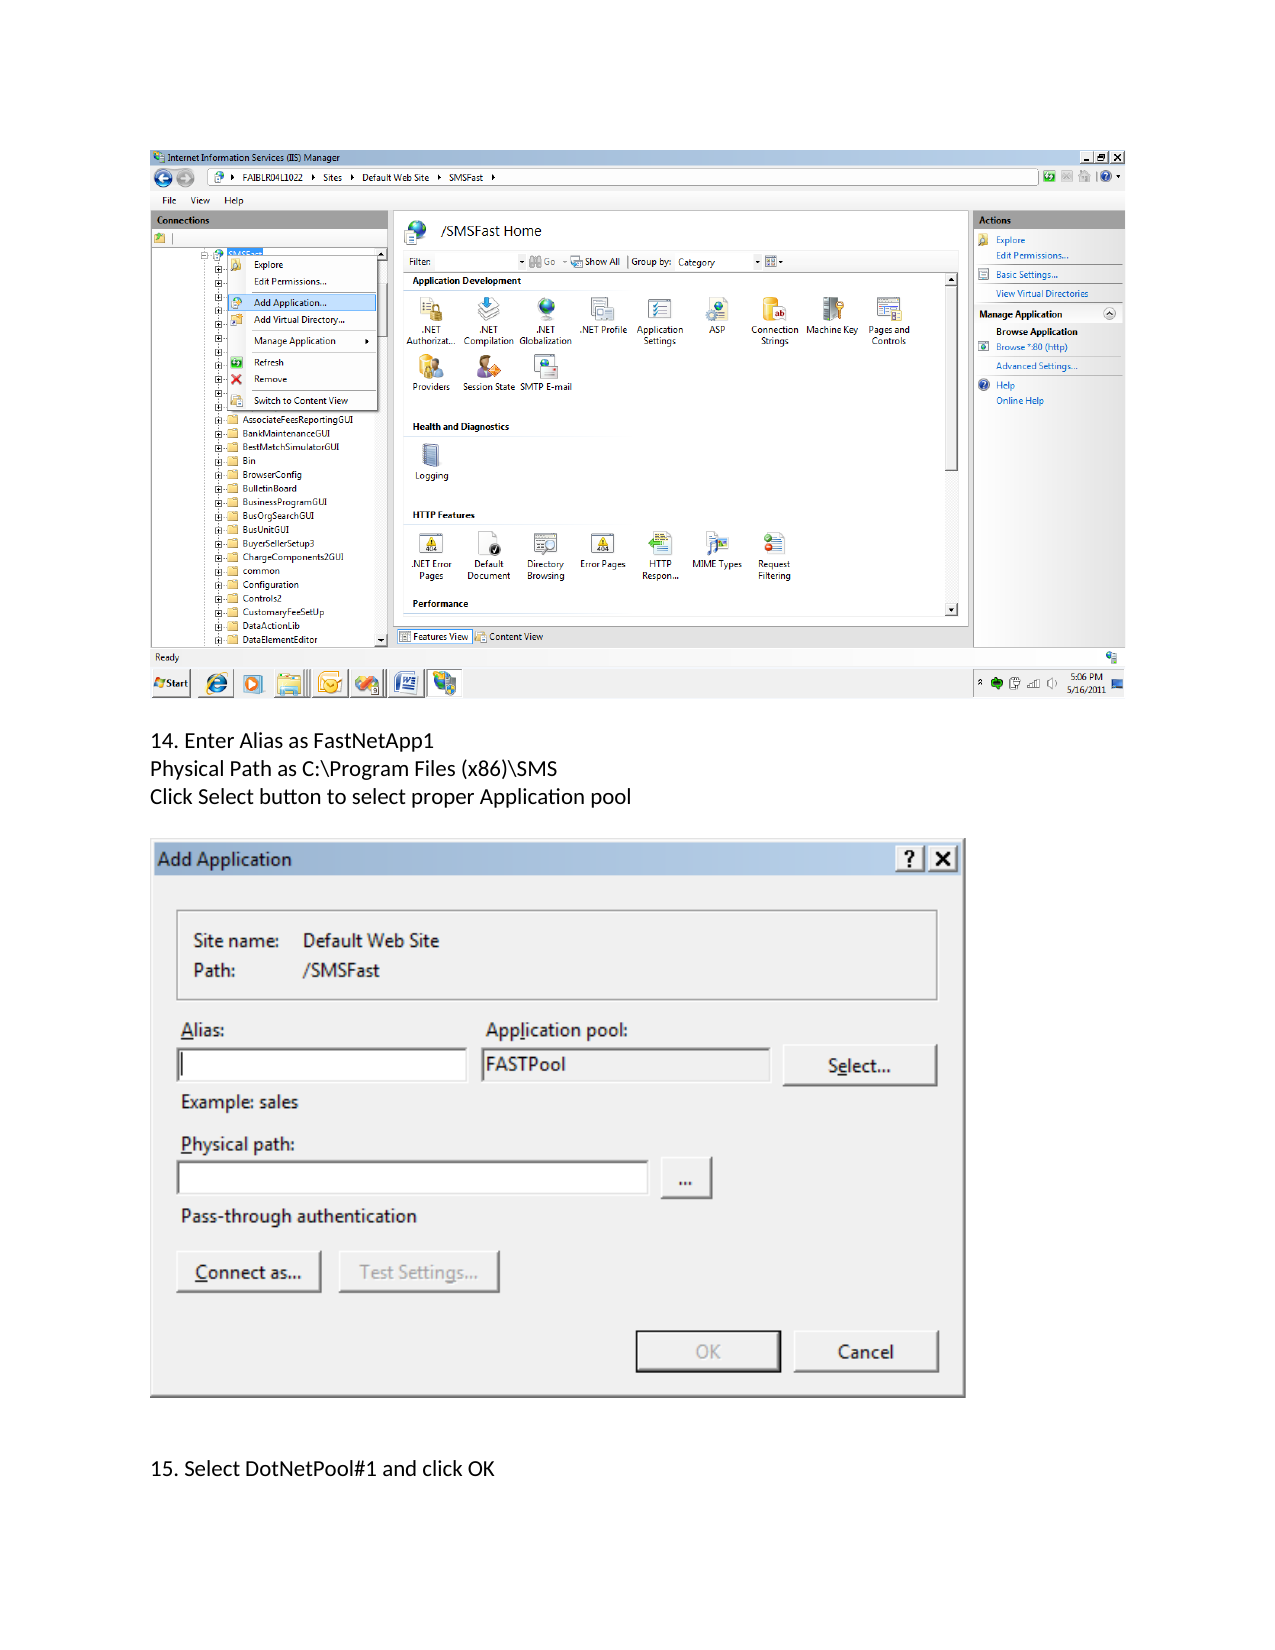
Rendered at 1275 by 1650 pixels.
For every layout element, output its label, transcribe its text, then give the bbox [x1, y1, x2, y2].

text Physical Path as C:\Program Files (x86)\SMS [150, 754, 1125, 782]
text Click Select button to select proper Application pool [150, 782, 1125, 811]
picture [150, 838, 966, 1398]
text 14. Enter Alias as FastNetApp1 [150, 726, 1125, 754]
picture [150, 150, 1125, 699]
text 15. Select DotNetPool#1 and click OK [150, 1454, 1125, 1482]
